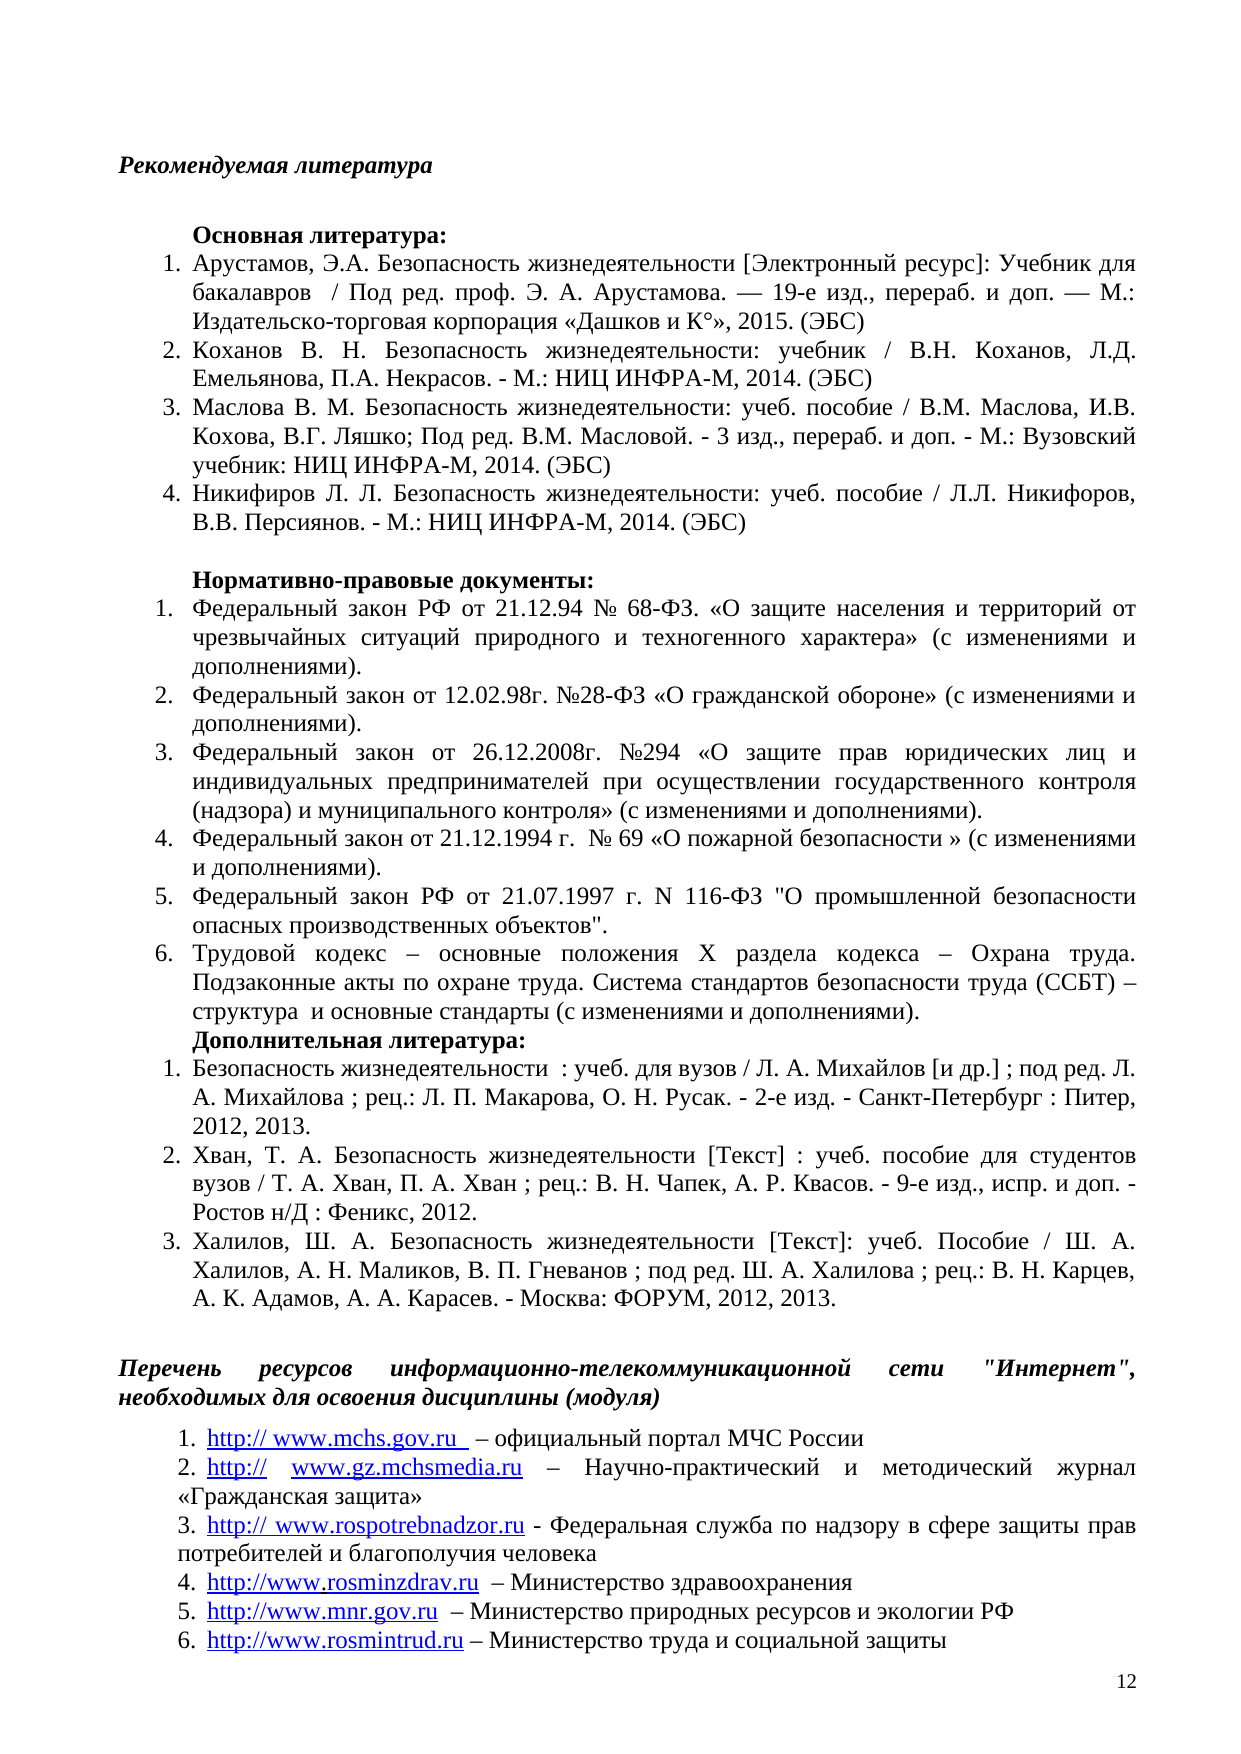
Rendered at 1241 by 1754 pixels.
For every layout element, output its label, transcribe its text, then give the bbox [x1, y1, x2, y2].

subtitle Рекомендуемая литература [118, 150, 1137, 178]
list Хван, Т. А. Безопасность жизнедеятельности [Текст] : учеб. пособие для студентов вузов / Т. А. Хван, П. А. Хван ; рец.: В. Н. Чапек, А. Р. Квасов. - 9-е изд., испр. и доп. - Ростов н/Д : Феникс, 2012. [162, 1140, 1137, 1226]
list Арустамов, Э.А. Безопасность жизнедеятельности [Электронный ресурс]: Учебник для бакалавров / Под ред. проф. Э. А. Арустамова. — 19-е изд., перераб. и доп. — М.: Издательско-торговая корпорация «Дашков и К°», 2015. (ЭБС) [162, 248, 1137, 335]
list http:// www.gz.mchsmedia.ru – Научно-практический и методический журнал «Гражданская защита» [177, 1452, 1137, 1510]
list http:// www.mchs.gov.ru – официальный портал МЧС России [177, 1423, 1137, 1452]
list Федеральный закон от 26.12.2008г. №294 «О защите прав юридических лиц и индивидуальных предпринимателей при осуществлении государственного контроля (надзора) и муниципального контроля» (с изменениями и дополнениями). [154, 737, 1137, 823]
list Маслова В. М. Безопасность жизнедеятельности: учеб. пособие / В.М. Маслова, И.В. Кохова, В.Г. Ляшко; Под ред. В.М. Масловой. - 3 изд., перераб. и доп. - М.: Вузовский учебник: НИЦ ИНФРА-М, 2014. (ЭБС) [162, 392, 1137, 478]
text Нормативно-правовые документы: [118, 565, 1137, 593]
list Халилов, Ш. А. Безопасность жизнедеятельности [Текст]: учеб. Пособие / Ш. А. Халилов, А. Н. Маликов, В. П. Гневанов ; под ред. Ш. А. Халилова ; рец.: В. Н. Карцев, А. К. Адамов, А. А. Карасев. - Москва: ФОРУМ, 2012, 2013. [162, 1226, 1137, 1312]
list Трудовой кодекс – основные положения X раздела кодекса – Охрана труда. Подзаконные акты по охране труда. Система стандартов безопасности труда (ССБТ) – структура и основные стандарты (с изменениями и дополнениями). [154, 938, 1137, 1025]
list Никифиров Л. Л. Безопасность жизнедеятельности: учеб. пособие / Л.Л. Никифоров, В.В. Персиянов. - М.: НИЦ ИНФРА-М, 2014. (ЭБС) [162, 478, 1137, 536]
list Федеральный закон РФ от 21.07.1997 г. N 116-ФЗ "О промышленной безопасности опасных производственных объектов". [154, 881, 1137, 938]
list http:// www.rospotrebnadzor.ru - Федеральная служба по надзору в сфере защиты прав потребителей и благополучия человека [177, 1510, 1137, 1567]
list http://www.rosminzdrav.ru – Министерство здравоохранения [177, 1567, 1137, 1596]
list Федеральный закон от 12.02.98г. №28-ФЗ «О гражданской обороне» (с изменениями и дополнениями). [154, 680, 1137, 737]
list http://www.rosmintrud.ru – Министерство труда и социальной защиты [177, 1625, 1137, 1653]
list Федеральный закон РФ от 21.12.94 № 68-ФЗ. «О защите населения и территорий от чрезвычайных ситуаций природного и техногенного характера» (с изменениями и дополнениями). [154, 593, 1137, 680]
list Безопасность жизнедеятельности : учеб. для вузов / Л. А. Михайлов [и др.] ; под ред. Л. А. Михайлова ; рец.: Л. П. Макарова, О. Н. Русак. - 2-е изд. - Санкт-Петербург : Питер, 2012, 2013. [162, 1053, 1137, 1140]
text Дополнительная литература: [118, 1025, 1137, 1053]
list Федеральный закон от 21.12.1994 г. № 69 «О пожарной безопасности » (с изменениями и дополнениями). [154, 823, 1137, 881]
subtitle Перечень ресурсов информационно-телекоммуникационной сети "Интернет", необходимых для освоения дисциплины (модуля) [118, 1353, 1137, 1411]
list Коханов В. Н. Безопасность жизнедеятельности: учебник / В.Н. Коханов, Л.Д. Емельянова, П.А. Некрасов. - М.: НИЦ ИНФРА-М, 2014. (ЭБС) [162, 335, 1137, 392]
list http://www.mnr.gov.ru – Министерство природных ресурсов и экологии РФ [177, 1596, 1137, 1625]
text Основная литература: [118, 220, 1137, 248]
